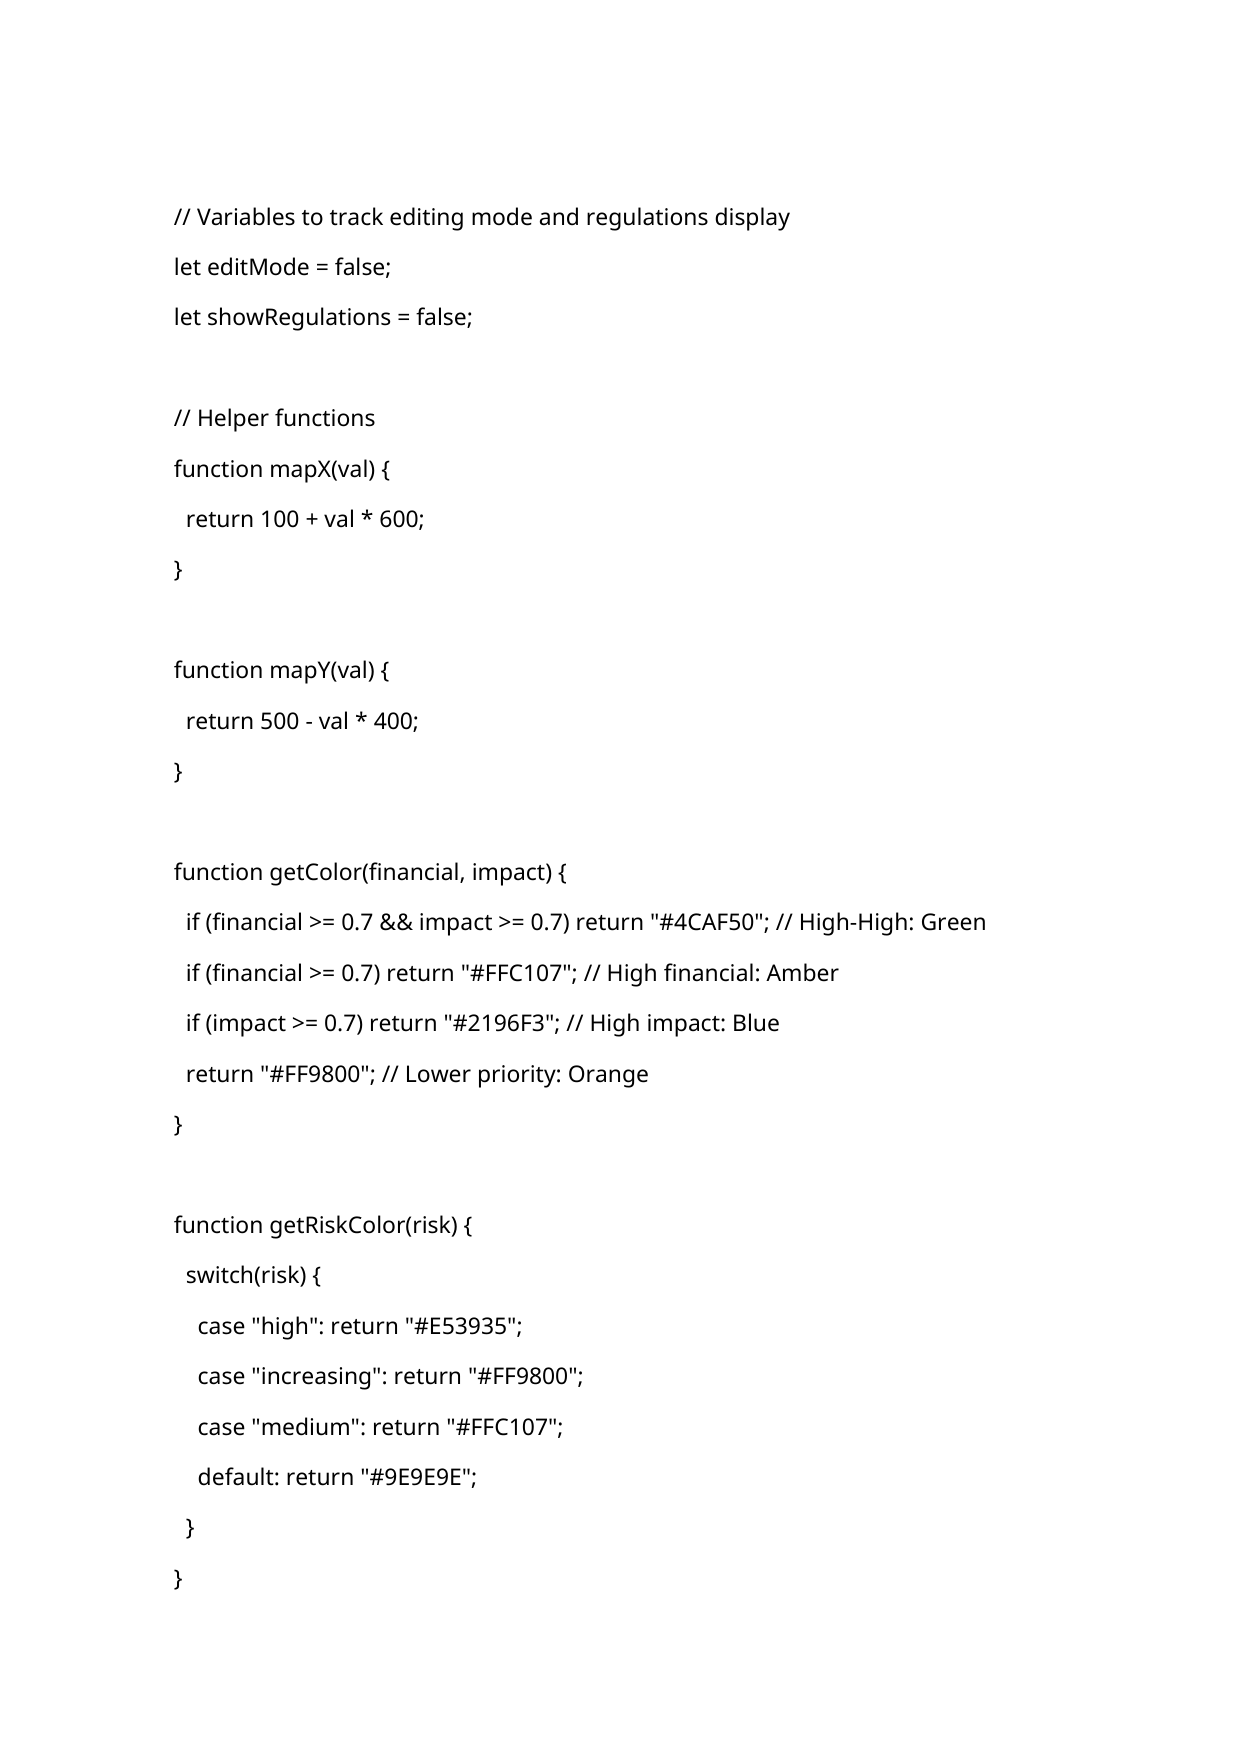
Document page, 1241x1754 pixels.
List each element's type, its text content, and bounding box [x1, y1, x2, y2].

text let showRegulations = false; [150, 301, 1090, 332]
text } [150, 553, 1090, 584]
text let editMode = false; [150, 251, 1090, 282]
text if (financial >= 0.7 && impact >= 0.7) return "#4CAF50"; // High-High: Green [150, 906, 1090, 937]
text } [150, 1511, 1090, 1542]
text // Helper functions [150, 402, 1090, 433]
text function mapX(val) { [150, 452, 1090, 484]
text if (financial >= 0.7) return "#FFC107"; // High financial: Amber [150, 957, 1090, 988]
text function mapY(val) { [150, 654, 1090, 685]
text } [150, 755, 1090, 786]
text // Variables to track editing mode and regulations display [150, 200, 1090, 232]
text case "high": return "#E53935"; [150, 1309, 1090, 1341]
text default: return "#9E9E9E"; [150, 1461, 1090, 1492]
text switch(risk) { [150, 1259, 1090, 1290]
text case "medium": return "#FFC107"; [150, 1410, 1090, 1442]
text function getRiskColor(risk) { [150, 1209, 1090, 1240]
text return 500 - val * 400; [150, 704, 1090, 736]
text if (impact >= 0.7) return "#2196F3"; // High impact: Blue [150, 1007, 1090, 1038]
text return 100 + val * 600; [150, 503, 1090, 534]
text function getColor(financial, impact) { [150, 856, 1090, 887]
text return "#FF9800"; // Lower priority: Orange [150, 1057, 1090, 1089]
text } [150, 1562, 1090, 1593]
text } [150, 1108, 1090, 1139]
text case "increasing": return "#FF9800"; [150, 1360, 1090, 1391]
